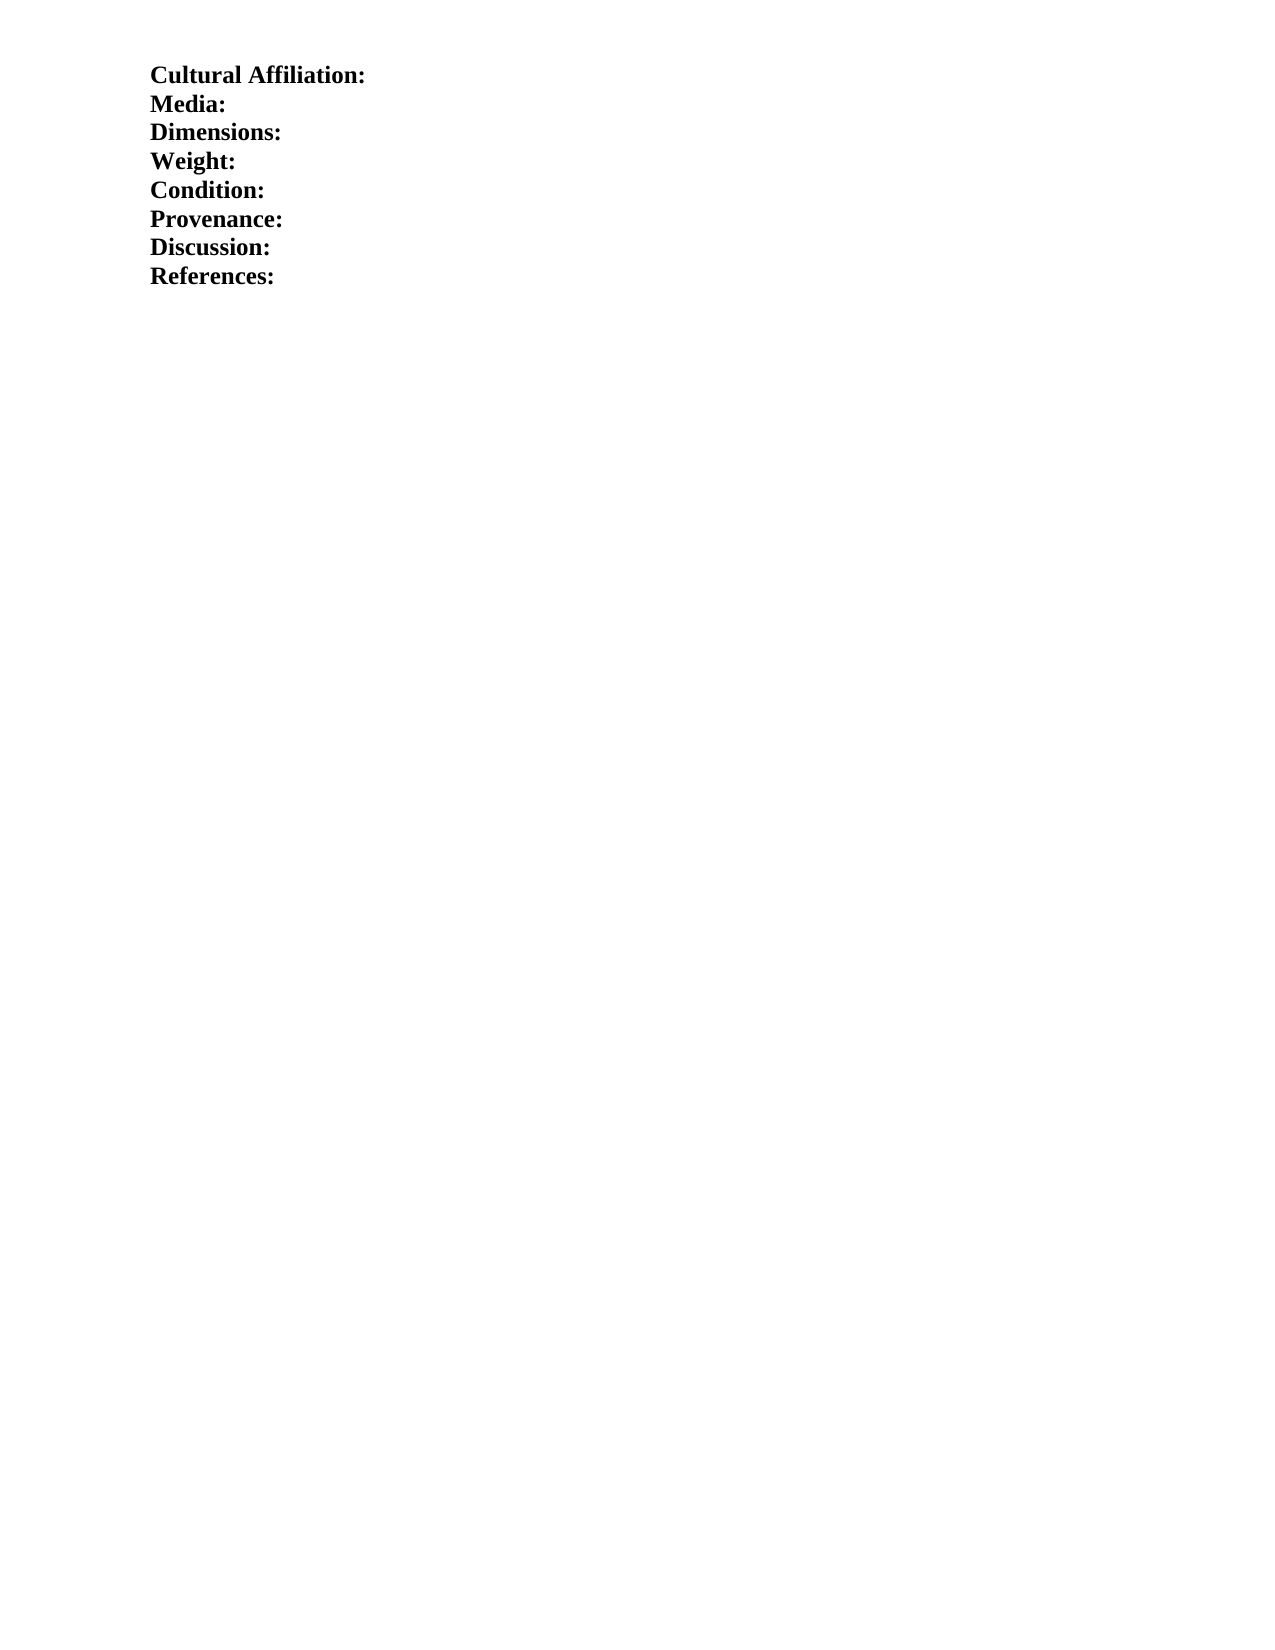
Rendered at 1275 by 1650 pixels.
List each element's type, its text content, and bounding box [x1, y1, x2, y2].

text Cultural Affiliation: [150, 60, 1215, 89]
text Provenance: [150, 204, 1215, 232]
text Media: [150, 89, 1215, 117]
text Discussion: [150, 232, 1215, 261]
text References: [150, 261, 1215, 290]
text Condition: [150, 175, 1215, 204]
text Dimensions: [150, 117, 1215, 146]
text Weight: [150, 146, 1215, 175]
